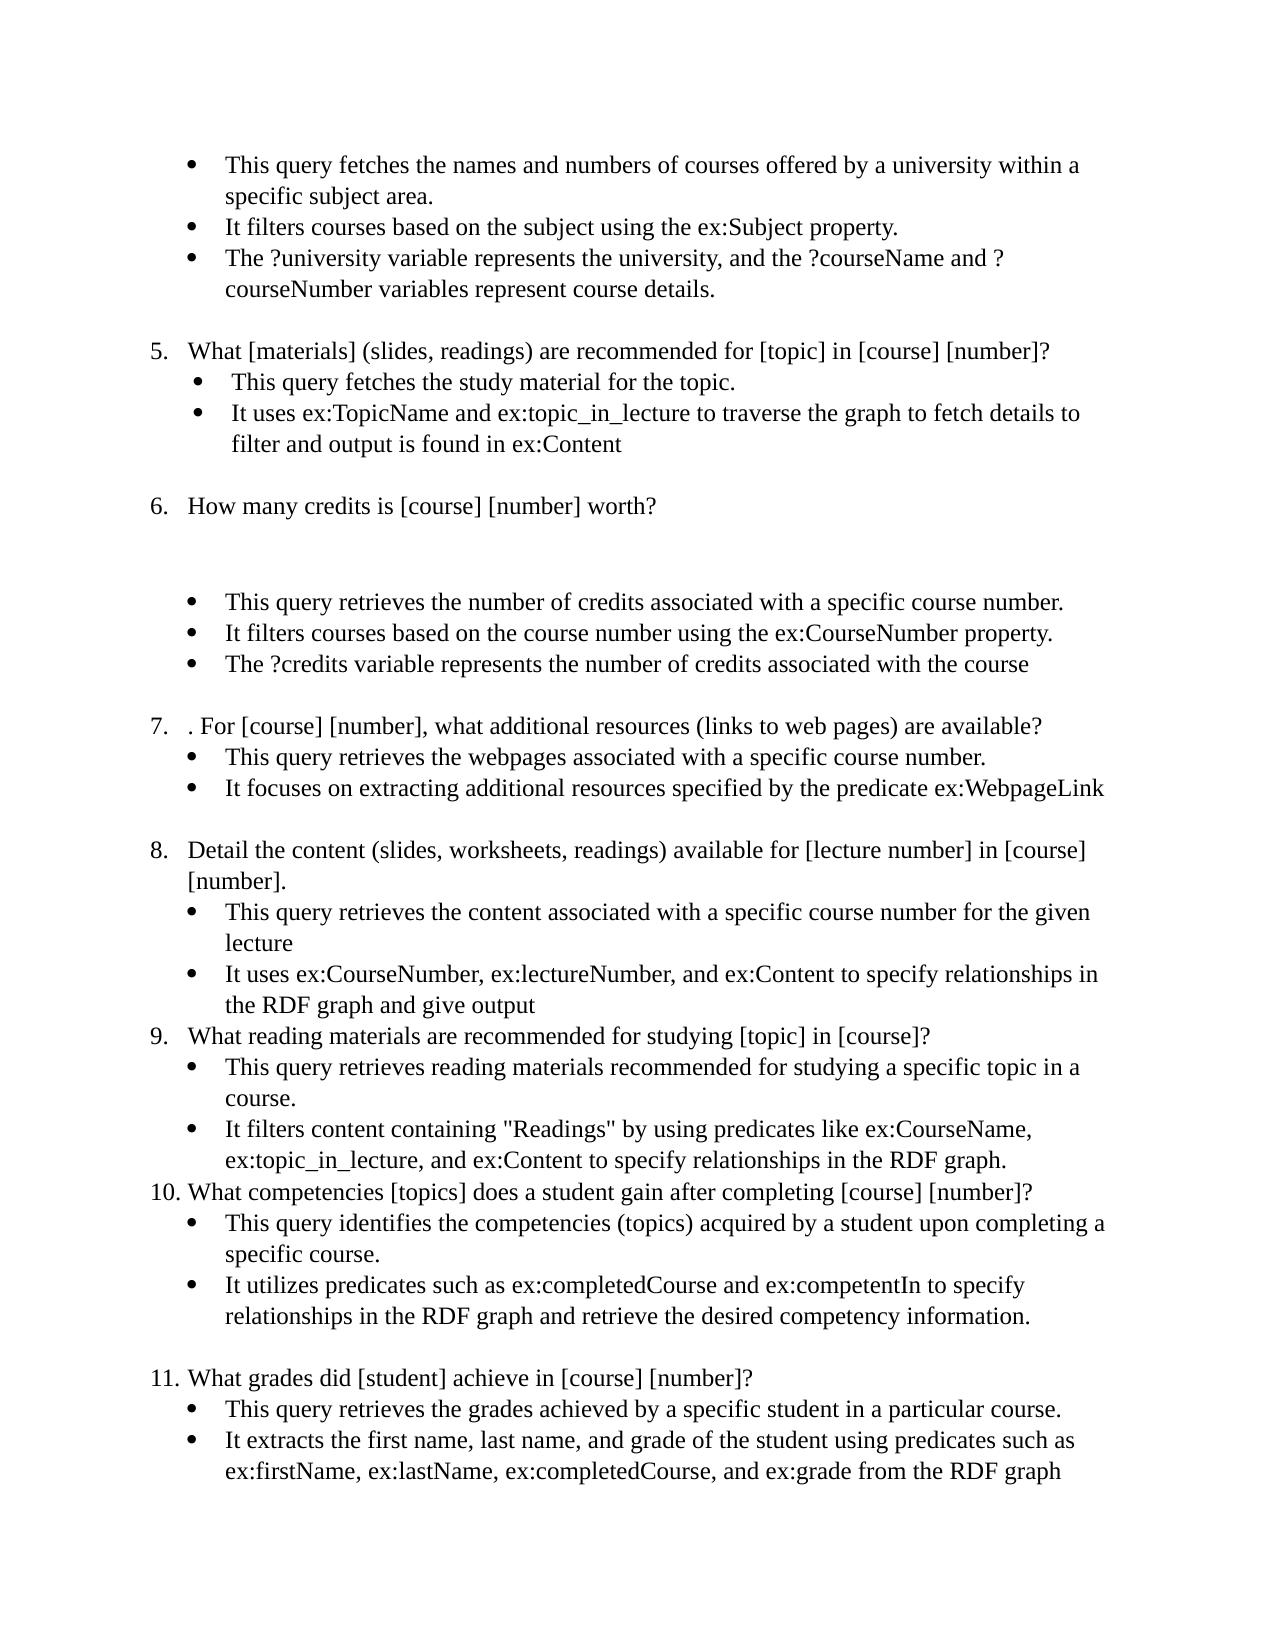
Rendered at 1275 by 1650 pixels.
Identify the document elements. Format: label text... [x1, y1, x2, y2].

list The ?credits variable represents the number of credits associated with the course [187, 649, 1125, 678]
list What grades did [student] achieve in [course] [number]? [150, 1363, 1125, 1392]
list It filters courses based on the subject using the ex:Subject property. [187, 212, 1125, 241]
list It uses ex:CourseNumber, ex:lectureNumber, and ex:Content to specify relationships in the RDF graph and give output [187, 959, 1125, 1019]
list This query retrieves reading materials recommended for studying a specific topic in a course. [187, 1052, 1125, 1112]
list . For [course] [number], what additional resources (links to web pages) are available? [150, 711, 1125, 740]
list How many credits is [course] [number] worth? [150, 491, 1125, 520]
list What competencies [topics] does a student gain after completing [course] [number]? [150, 1177, 1125, 1205]
list It filters courses based on the course number using the ex:CourseNumber property. [187, 618, 1125, 647]
list This query identifies the competencies (topics) acquired by a student upon completing a specific course. [187, 1208, 1125, 1267]
list It uses ex:TopicName and ex:topic_in_lecture to traverse the graph to fetch details to filter and output is found in ex:Content [194, 398, 1125, 458]
list This query retrieves the grades achieved by a specific student in a particular course. [187, 1394, 1125, 1423]
list This query fetches the study material for the topic. [194, 367, 1125, 396]
list Detail the content (slides, worksheets, readings) available for [lecture number] in [course] [number]. [150, 835, 1125, 895]
list This query retrieves the webpages associated with a specific course number. [187, 742, 1125, 771]
list This query retrieves the content associated with a specific course number for the given lecture [187, 897, 1125, 957]
list The ?university variable represents the university, and the ?courseName and ?courseNumber variables represent course details. [187, 243, 1125, 303]
list It extracts the first name, last name, and grade of the student using predicates such as ex:firstName, ex:lastName, ex:completedCourse, and ex:grade from the RDF graph [187, 1425, 1125, 1485]
list What reading materials are recommended for studying [topic] in [course]? [150, 1021, 1125, 1050]
list What [materials] (slides, readings) are recommended for [topic] in [course] [number]? [150, 336, 1125, 365]
list It focuses on extracting additional resources specified by the predicate ex:WebpageLink [187, 773, 1125, 802]
list This query fetches the names and numbers of courses offered by a university within a specific subject area. [187, 150, 1125, 210]
list This query retrieves the number of credits associated with a specific course number. [187, 587, 1125, 616]
